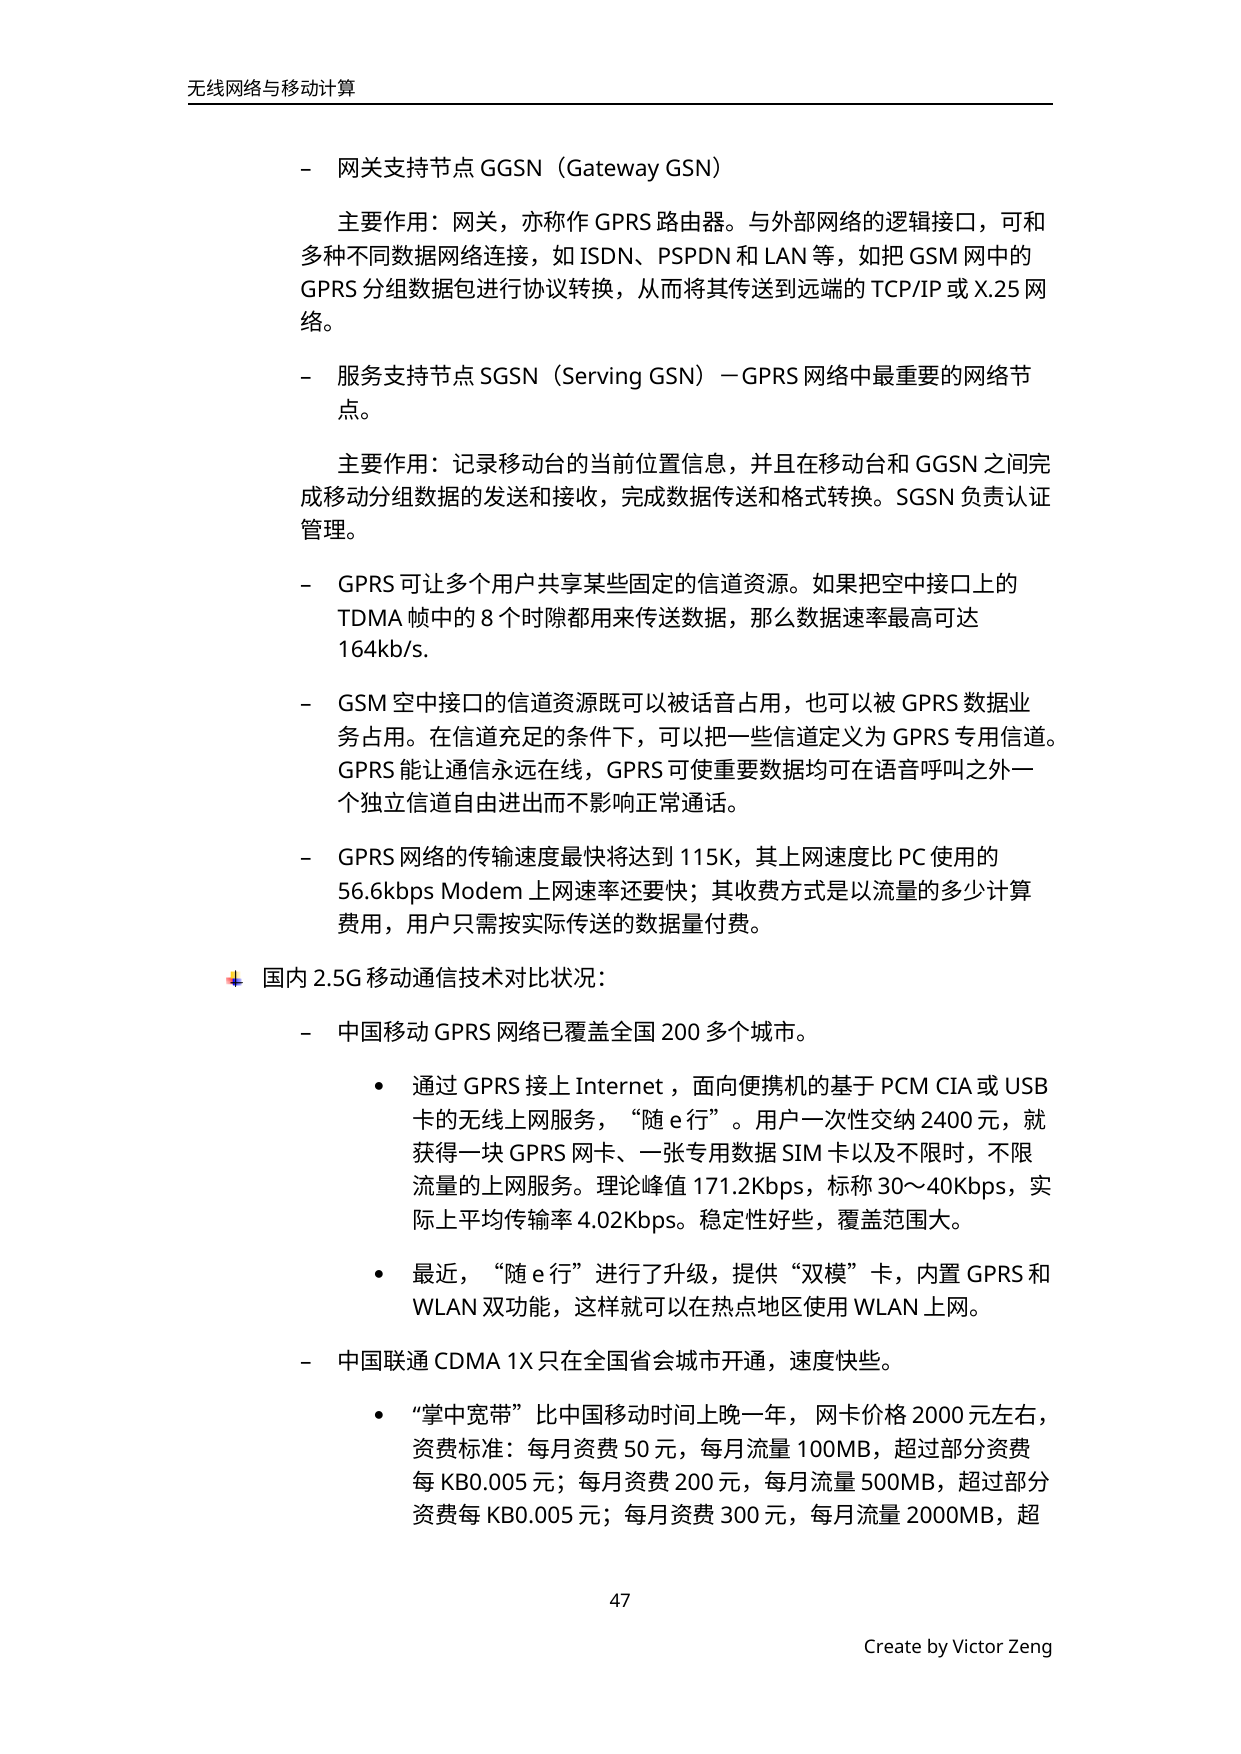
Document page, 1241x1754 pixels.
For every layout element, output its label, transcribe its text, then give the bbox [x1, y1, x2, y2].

list 最近，“随e行”进行了升级，提供“双模”卡，内置GPRS和WLAN双功能，这样就可以在热点地区使用WLAN上网。 [375, 1256, 1053, 1322]
list GPRS网络的传输速度最快将达到115K，其上网速度比PC使用的56.6kbps Modem上网速率还要快；其收费方式是以流量的多少计算费用，用户只需按实际传送的数据量付费。 [300, 839, 1053, 939]
list 中国移动GPRS网络已覆盖全国200多个城市。 [300, 1014, 1053, 1047]
picture [226, 969, 243, 987]
list GSM空中接口的信道资源既可以被话音占用，也可以被GPRS数据业务占用。在信道充足的条件下，可以把一些信道定义为GPRS专用信道。GPRS能让通信永远在线，GPRS可使重要数据均可在语音呼叫之外一个独立信道自由进出而不影响正常通话。 [300, 685, 1053, 818]
list 国内2.5G移动通信技术对比状况： [225, 960, 1053, 993]
list GPRS可让多个用户共享某些固定的信道资源。如果把空中接口上的TDMA帧中的8个时隙都用来传送数据，那么数据速率最高可达164kb/s. [300, 566, 1053, 664]
list 网关支持节点GGSN（Gateway GSN） [300, 150, 1053, 183]
list 服务支持节点SGSN（Serving GSN）－GPRS网络中最重要的网络节点。 [300, 358, 1053, 425]
list 中国联通CDMA 1X只在全国省会城市开通，速度快些。 [300, 1343, 1053, 1377]
text 主要作用：网关，亦称作GPRS路由器。与外部网络的逻辑接口，可和多种不同数据网络连接，如ISDN、PSPDN和LAN等，如把GSM网中的GPRS分组数据包进行协议转换，从而将其传送到远端的TCP/IP或X.25网络。 [300, 204, 1053, 337]
text 主要作用：记录移动台的当前位置信息，并且在移动台和GGSN之间完成移动分组数据的发送和接收，完成数据传送和格式转换。SGSN负责认证管理。 [300, 446, 1053, 546]
list 通过GPRS接上Internet ，面向便携机的基于PCM CIA或USB卡的无线上网服务，“随e行”。用户一次性交纳2400元，就获得一块GPRS网卡、一张专用数据SIM卡以及不限时，不限流量的上网服务。理论峰值171.2Kbps，标称30～40Kbps，实际上平均传输率4.02Kbps。稳定性好些，覆盖范围大。 [375, 1068, 1053, 1235]
